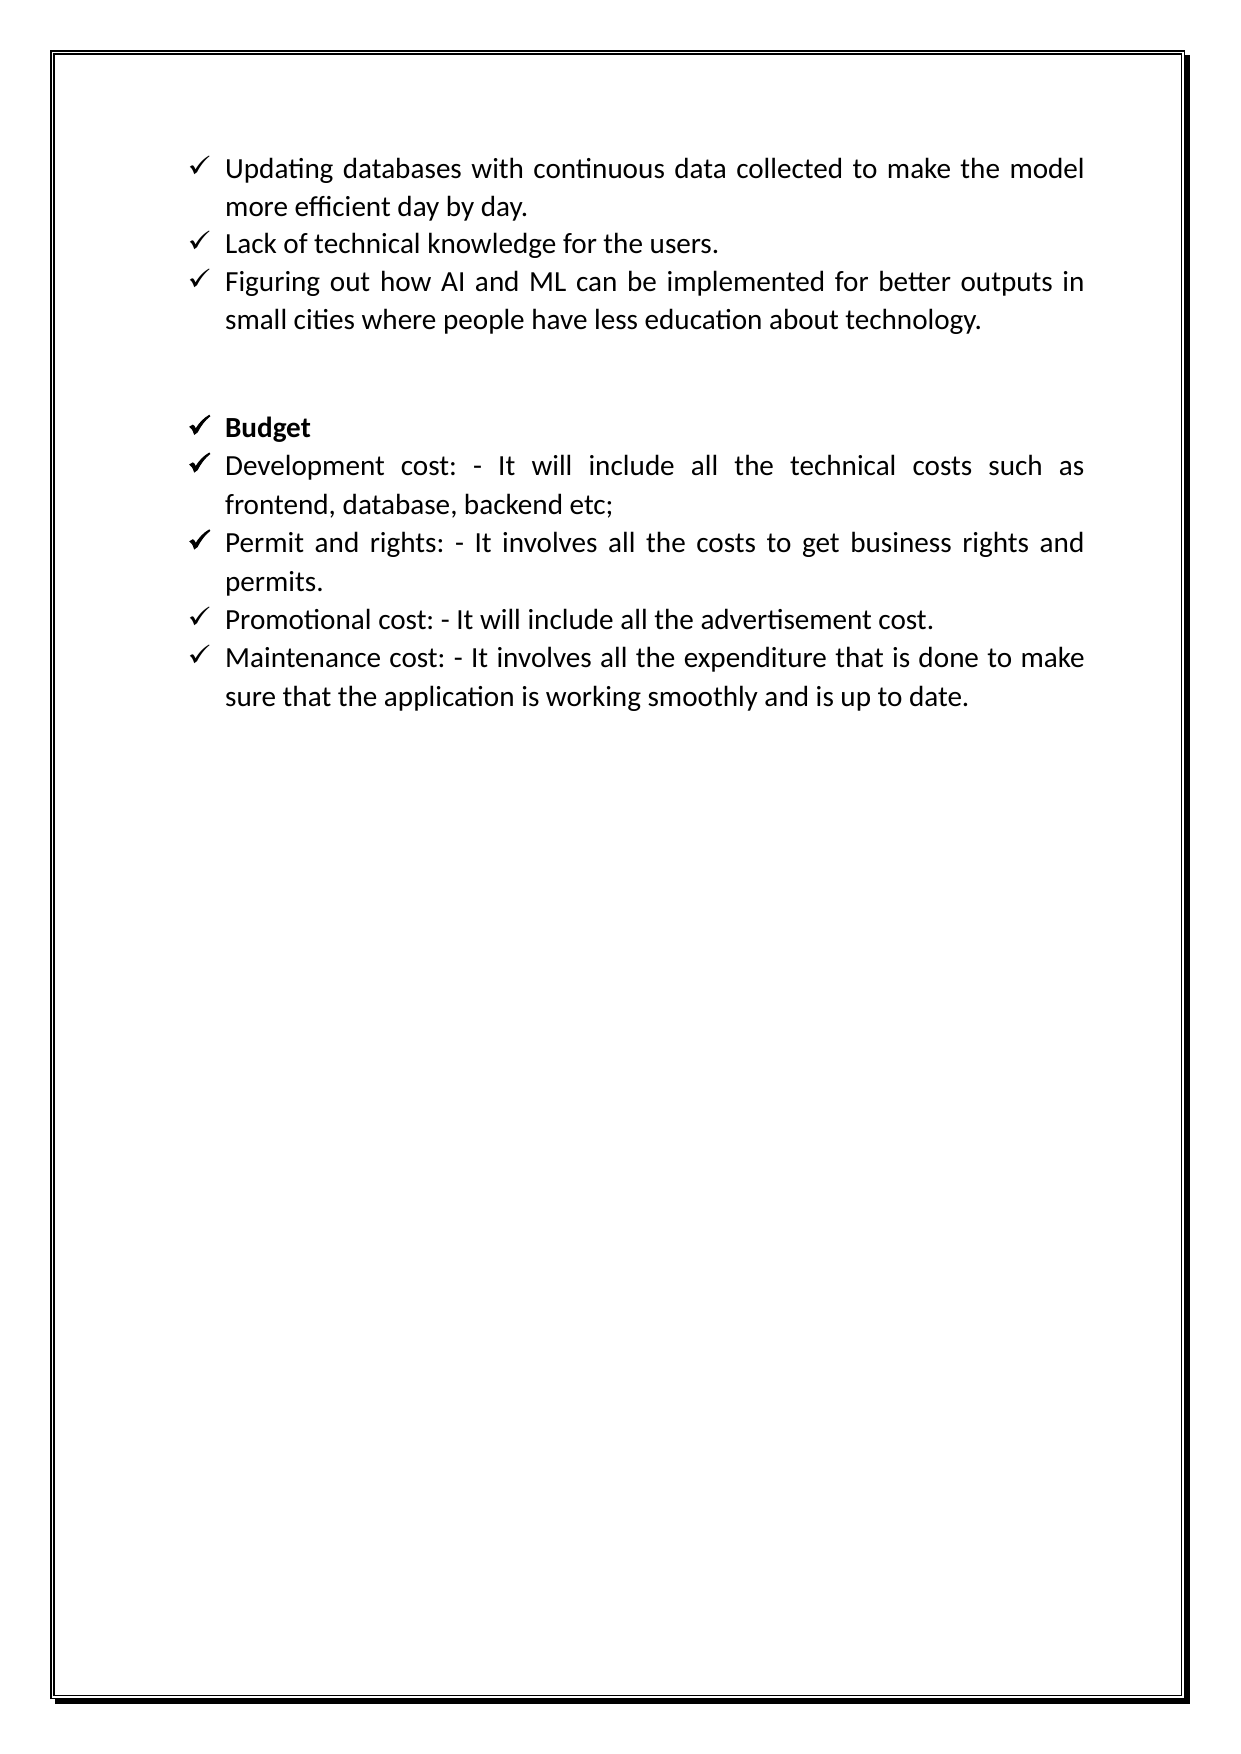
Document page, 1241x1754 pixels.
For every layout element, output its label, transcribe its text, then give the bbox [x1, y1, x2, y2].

list Lack of technical knowledge for the users. [187, 225, 1086, 261]
list Budget [187, 409, 1086, 445]
list Figuring out how AI and ML can be implemented for better outputs in small cities where people have less education about technology. [187, 263, 1086, 336]
list Promotional cost: - It will include all the advertisement cost. [187, 601, 1086, 637]
list Development cost: - It will include all the technical costs such as frontend, database, backend etc; [187, 447, 1086, 521]
list Maintenance cost: - It involves all the expenditure that is done to make sure that the application is working smoothly and is up to date. [187, 639, 1086, 713]
list Permit and rights: - It involves all the costs to get business rights and permits. [187, 524, 1086, 598]
list Updating databases with continuous data collected to make the model more efficient day by day. [187, 150, 1086, 223]
